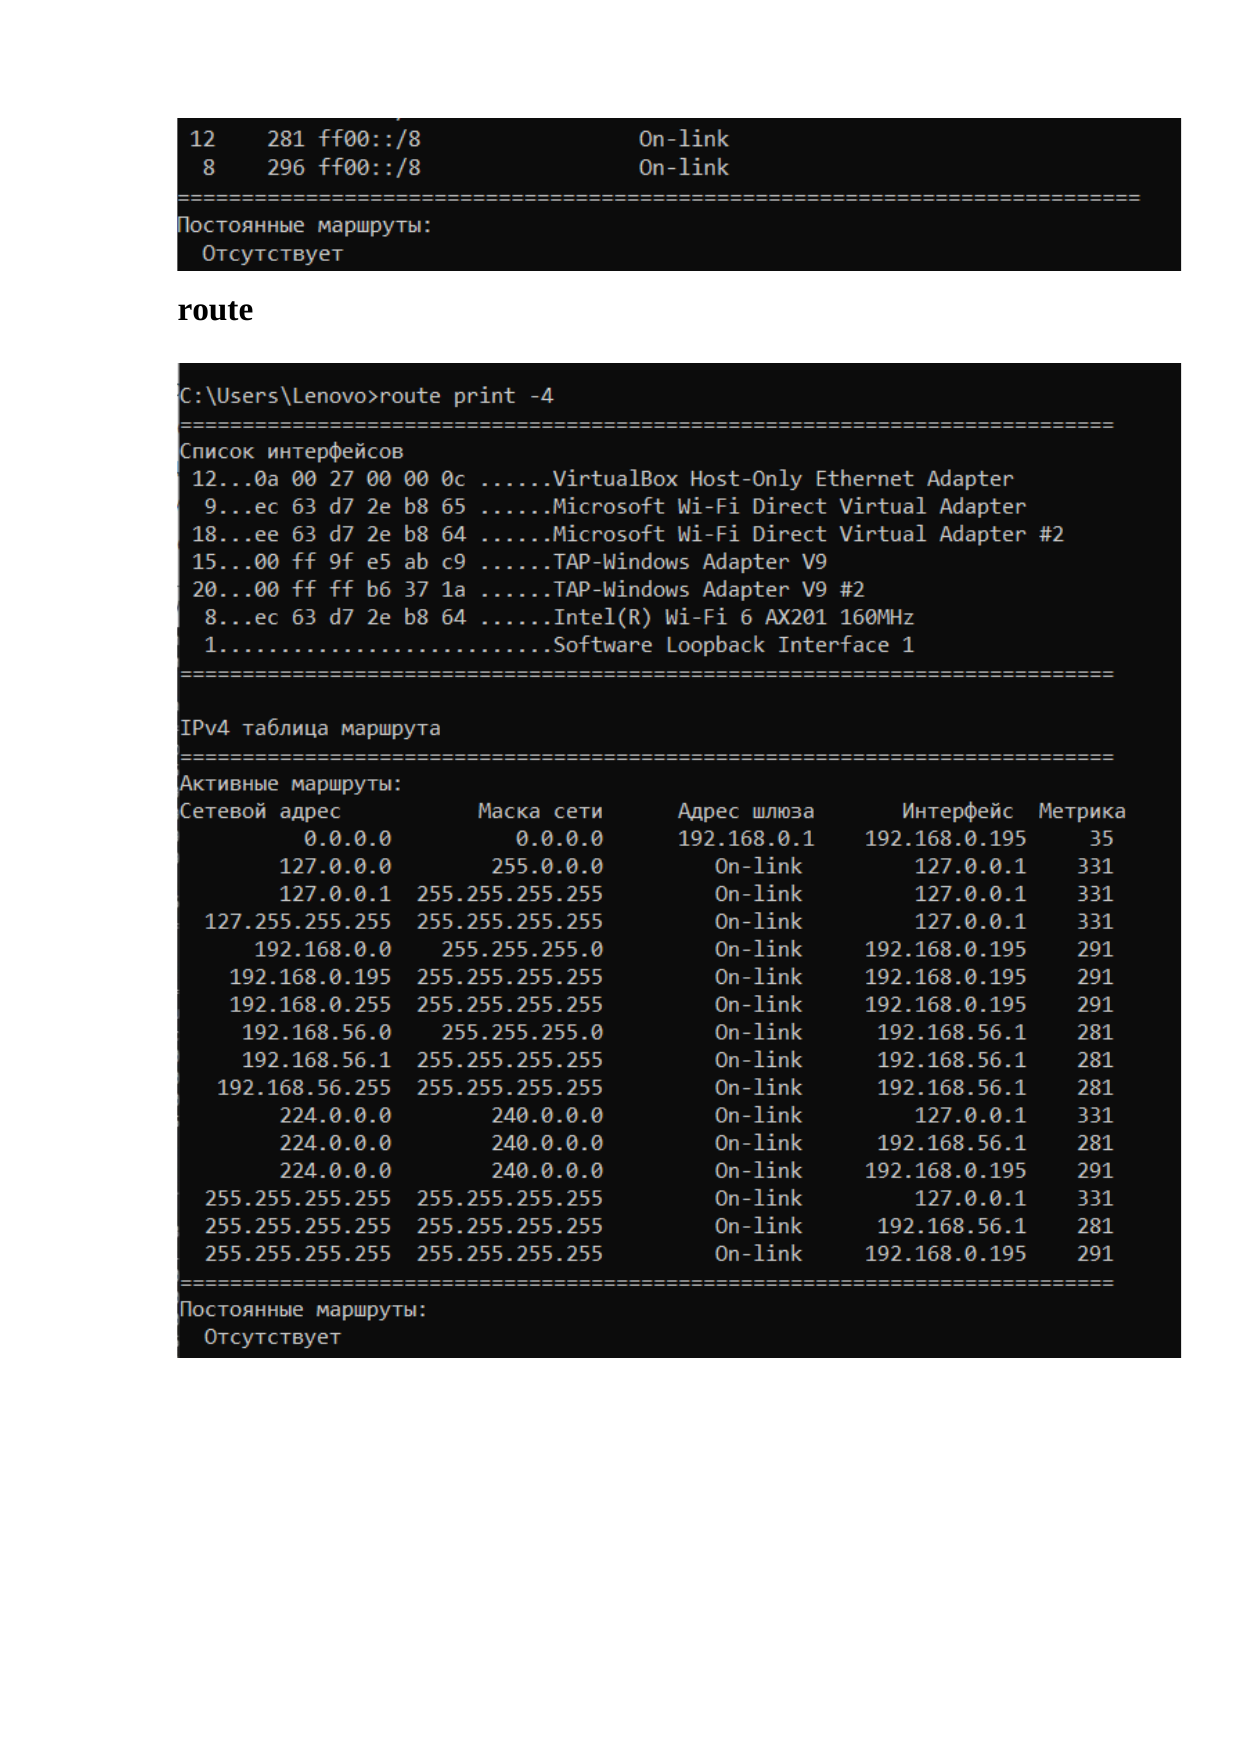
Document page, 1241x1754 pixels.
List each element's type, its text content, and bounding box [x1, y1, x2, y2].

subtitle route [177, 289, 1181, 328]
picture [177, 118, 1182, 271]
picture [177, 363, 1182, 1358]
